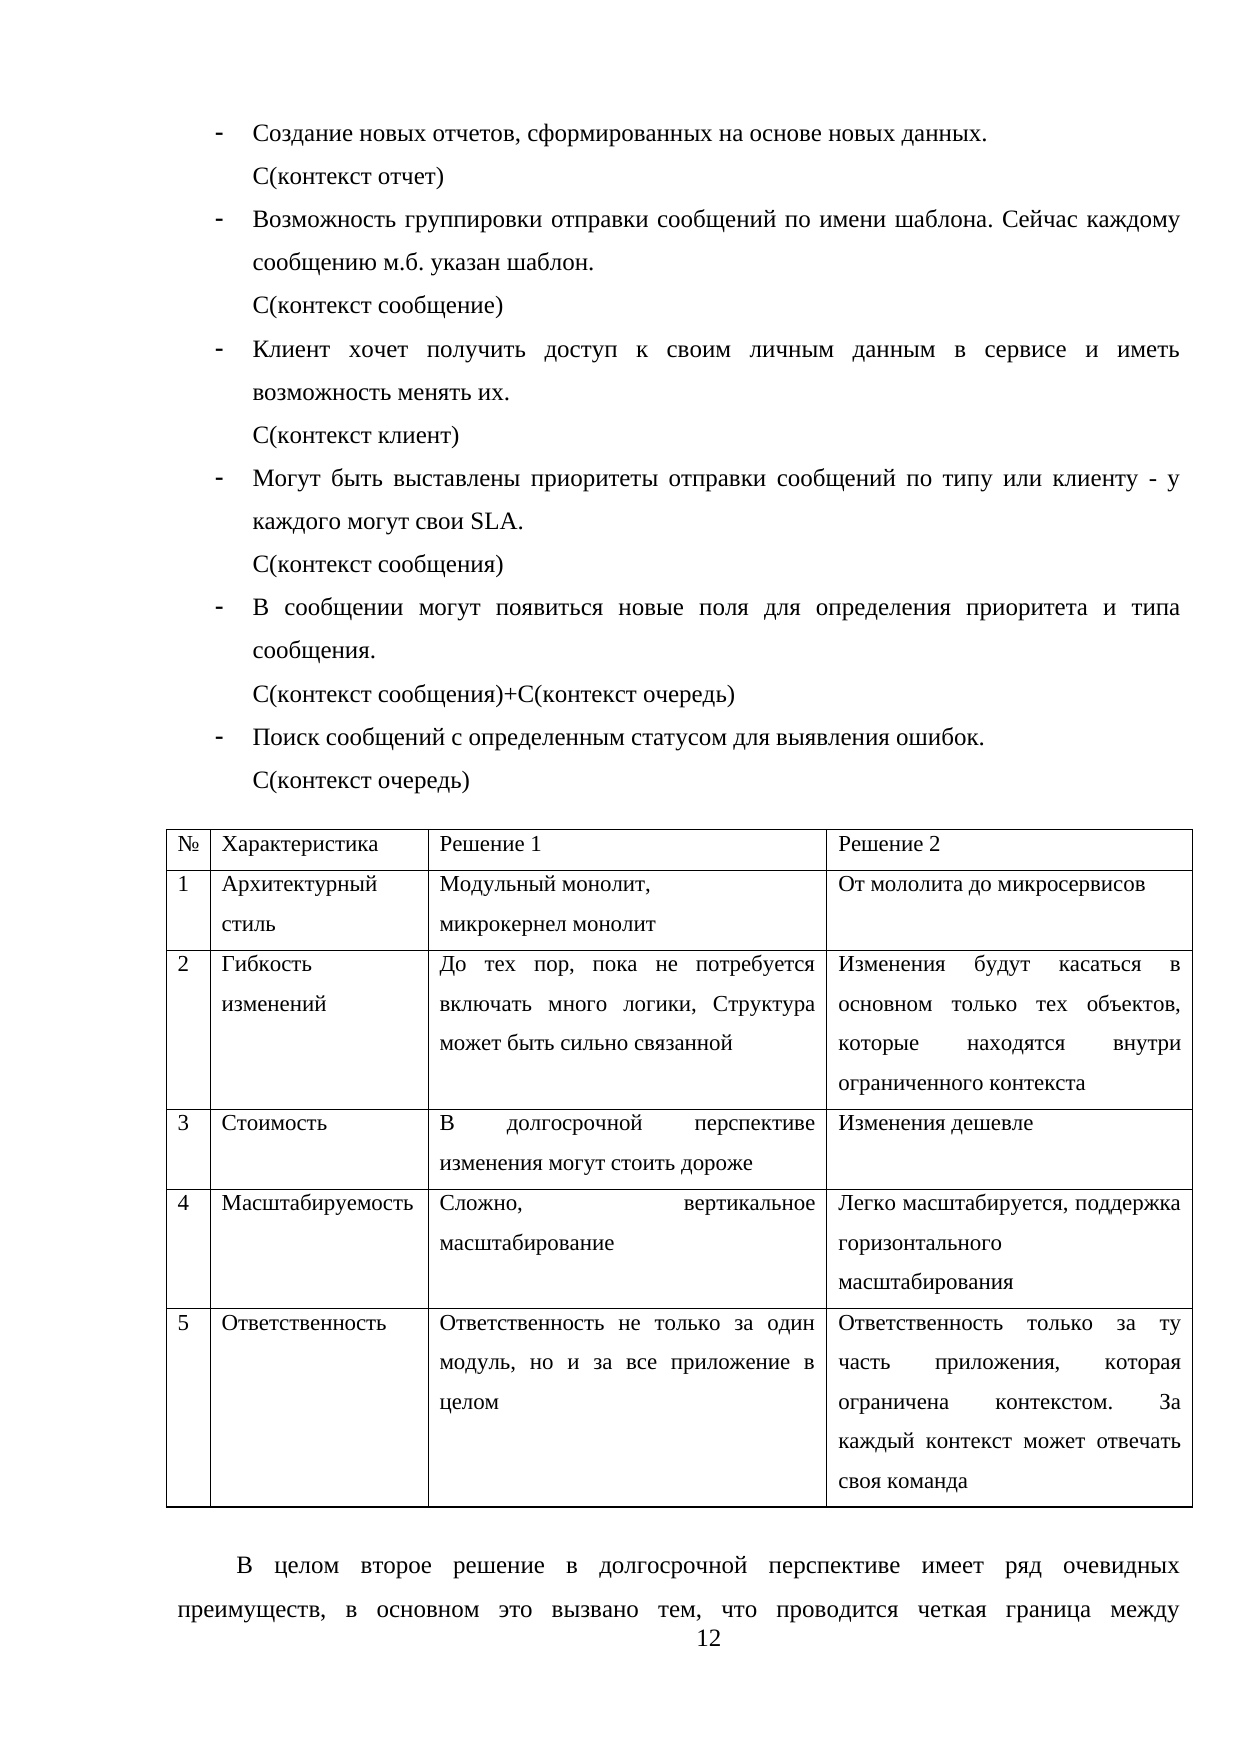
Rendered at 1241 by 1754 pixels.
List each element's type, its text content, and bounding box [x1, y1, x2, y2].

list В сообщении могут появиться новые поля для определения приоритета и типа сообщения. [215, 592, 1181, 664]
table_cell 1 [167, 871, 210, 949]
table_cell Сложно, вертикальное масштабирование [429, 1190, 826, 1308]
list C(контекст сообщения) [252, 549, 1181, 578]
table_cell Гибкость изменений [211, 951, 428, 1108]
table_header Характеристика [211, 830, 428, 869]
table_cell 3 [167, 1110, 210, 1188]
table_cell Изменения дешевле [827, 1110, 1192, 1188]
list Клиент хочет получить доступ к своим личным данным в сервисе и иметь возможность менять их. [215, 334, 1181, 406]
table_cell Ответственность только за ту часть приложения, которая ограничена контекстом. За каждый контекст может отвечать своя команда [827, 1309, 1192, 1506]
list C(контекст сообщение) [252, 291, 1181, 319]
list C(контекст сообщения)+С(контекст очередь) [252, 679, 1181, 707]
list C(контекст очередь) [252, 765, 1181, 794]
table_cell От мололита до микросервисов [827, 871, 1192, 949]
table_cell Модульный монолит, микрокернел монолит [429, 871, 826, 949]
table_cell 5 [167, 1309, 210, 1506]
list Могут быть выставлены приоритеты отправки сообщений по типу или клиенту - у каждого могут свои SLA. [215, 463, 1181, 535]
table_cell Изменения будут касаться в основном только тех объектов, которые находятся внутри ограниченного контекста [827, 951, 1192, 1108]
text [177, 1551, 1181, 1622]
table_header Решение 2 [827, 830, 1192, 869]
list C(контекст клиент) [252, 420, 1181, 449]
table_cell Ответственность [211, 1309, 428, 1506]
list C(контекст отчет) [252, 161, 1181, 190]
list Создание новых отчетов, сформированных на основе новых данных. [215, 118, 1181, 147]
table_cell Легко масштабируется, поддержка горизонтального масштабирования [827, 1190, 1192, 1308]
table_cell До тех пор, пока не потребуется включать много логики, Структура может быть сильно связанной [429, 951, 826, 1108]
list Возможность группировки отправки сообщений по имени шаблона. Сейчас каждому сообщению м.б. указан шаблон. [215, 204, 1181, 276]
table_cell 2 [167, 951, 210, 1108]
table_cell 4 [167, 1190, 210, 1308]
table_header № [167, 830, 210, 869]
table_cell Масштабируемость [211, 1190, 428, 1308]
table_cell Ответственность не только за один модуль, но и за все приложение в целом [429, 1309, 826, 1506]
table_cell Архитектурный стиль [211, 871, 428, 949]
table_cell Стоимость [211, 1110, 428, 1188]
list Поиск сообщений с определенным статусом для выявления ошибок. [215, 722, 1181, 751]
table_header Решение 1 [429, 830, 826, 869]
table_cell В долгосрочной перспективе изменения могут стоить дороже [429, 1110, 826, 1188]
